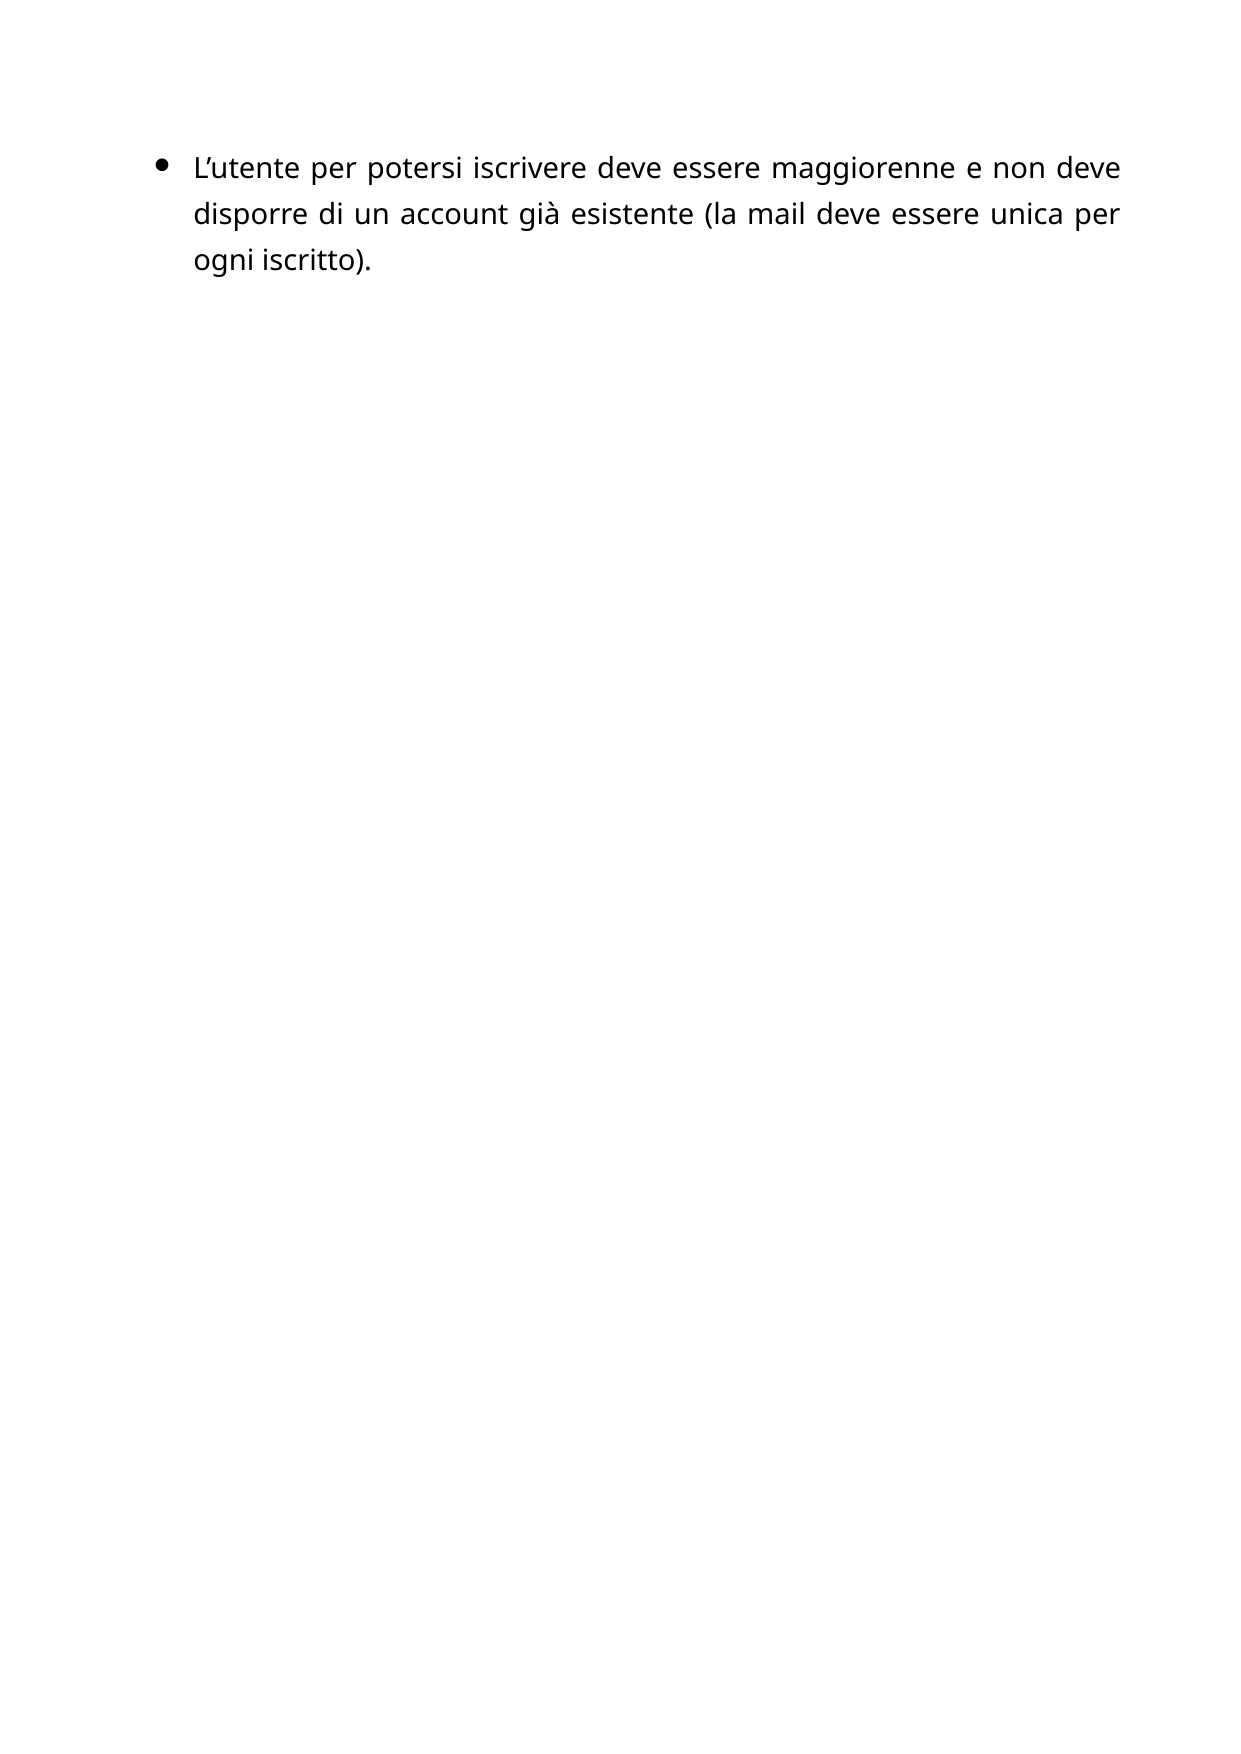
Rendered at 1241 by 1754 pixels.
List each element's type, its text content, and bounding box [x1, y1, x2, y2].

list L’utente per potersi iscrivere deve essere maggiorenne e non deve disporre di un account già esistente (la mail deve essere unica per ogni iscritto). [156, 148, 1122, 278]
